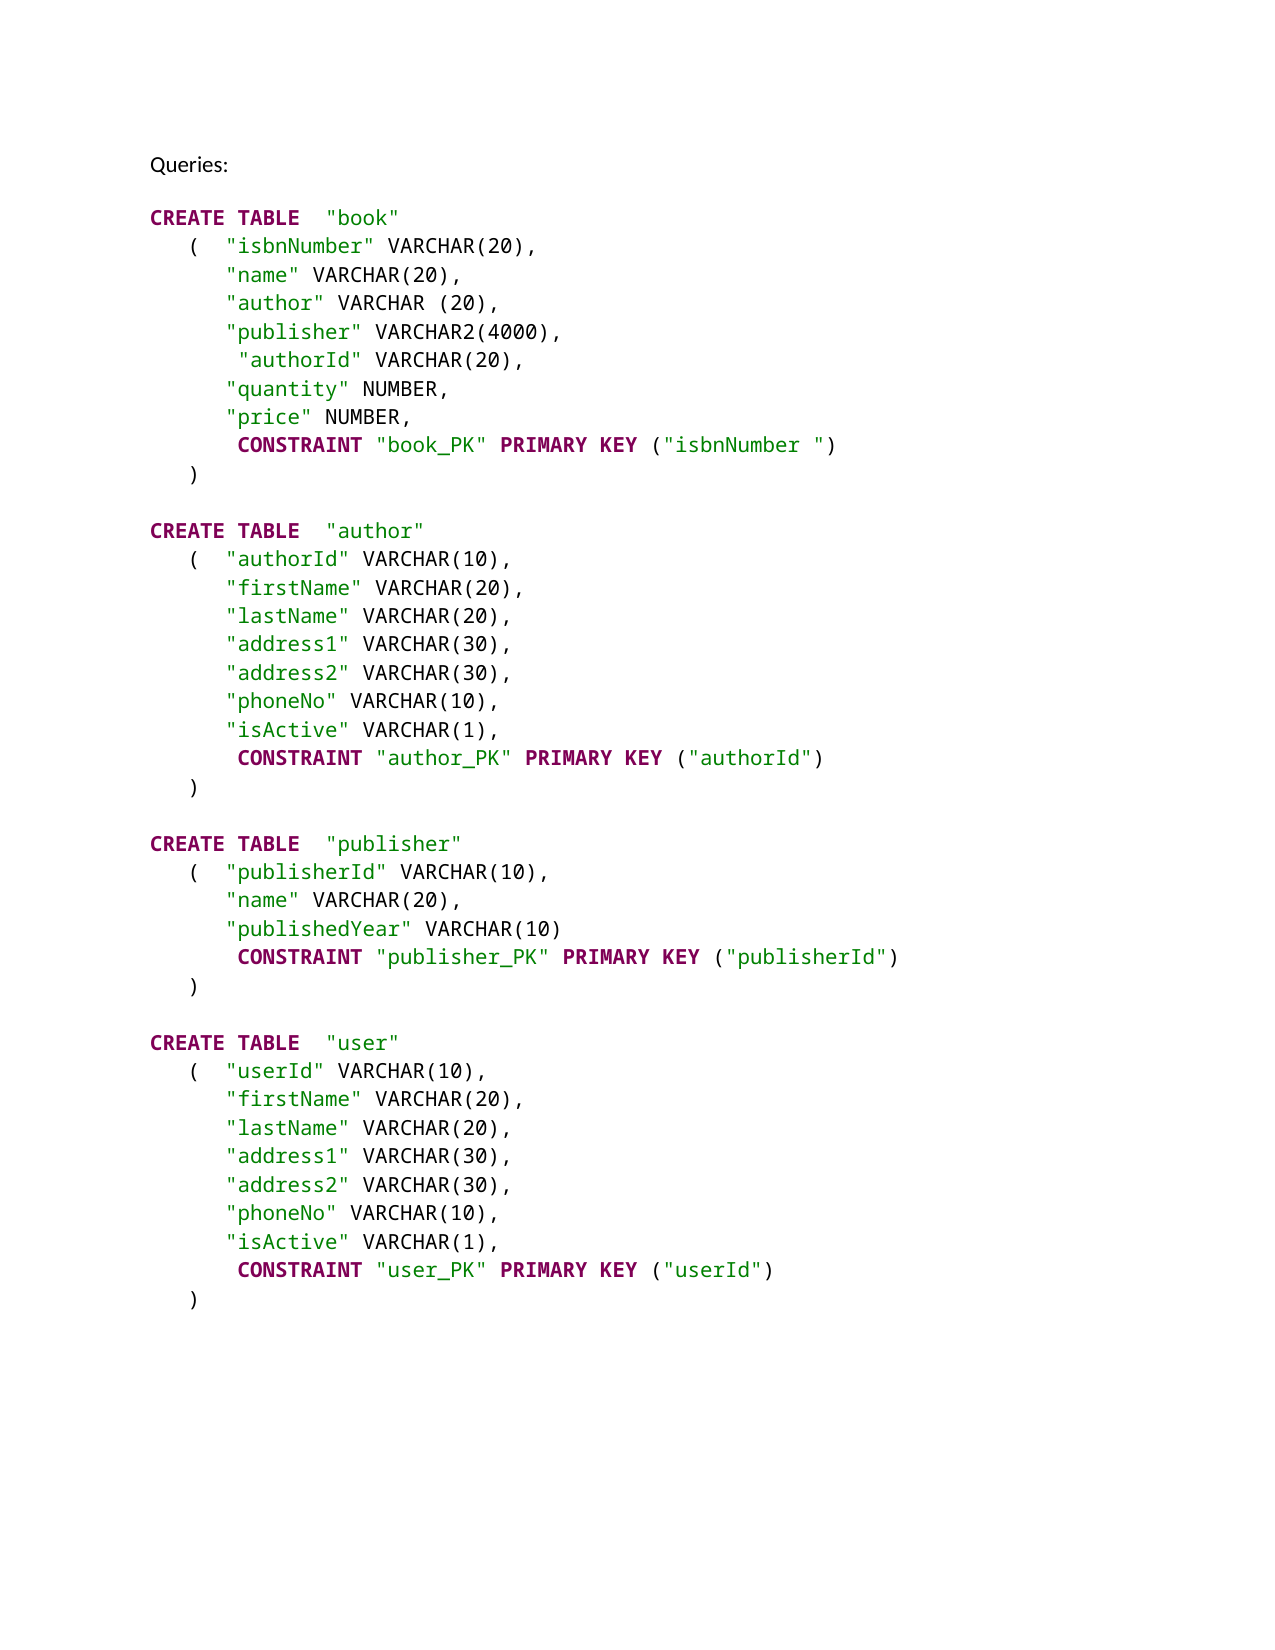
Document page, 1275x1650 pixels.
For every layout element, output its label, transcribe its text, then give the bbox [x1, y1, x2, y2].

text "publishedYear" VARCHAR(10) [150, 914, 1125, 942]
text CONSTRAINT "publisher_PK" PRIMARY KEY ("publisherId") [150, 942, 1125, 971]
text "phoneNo" VARCHAR(10), [150, 1198, 1125, 1227]
text "address2" VARCHAR(30), [150, 1170, 1125, 1198]
text ) [150, 971, 1125, 999]
text CREATE TABLE "book" [150, 203, 1125, 231]
text ( "publisherId" VARCHAR(10), [150, 857, 1125, 886]
text "publisher" VARCHAR2(4000), [150, 317, 1125, 345]
text "phoneNo" VARCHAR(10), [150, 686, 1125, 715]
text ( "authorId" VARCHAR(10), [150, 544, 1125, 573]
text "name" VARCHAR(20), [150, 886, 1125, 914]
text "address2" VARCHAR(30), [150, 658, 1125, 686]
text CONSTRAINT "author_PK" PRIMARY KEY ("authorId") [150, 743, 1125, 772]
text "price" NUMBER, [150, 402, 1125, 431]
text "quantity" NUMBER, [150, 374, 1125, 402]
text "address1" VARCHAR(30), [150, 1141, 1125, 1170]
text CONSTRAINT "book_PK" PRIMARY KEY ("isbnNumber ") [150, 431, 1125, 459]
text "name" VARCHAR(20), [150, 260, 1125, 288]
text "lastName" VARCHAR(20), [150, 1113, 1125, 1141]
text ( "userId" VARCHAR(10), [150, 1056, 1125, 1084]
text ( "isbnNumber" VARCHAR(20), [150, 231, 1125, 260]
text "firstName" VARCHAR(20), [150, 573, 1125, 601]
text ) [150, 459, 1125, 487]
text "authorId" VARCHAR(20), [150, 345, 1125, 374]
text Queries: [150, 150, 1125, 178]
text CONSTRAINT "user_PK" PRIMARY KEY ("userId") [150, 1255, 1125, 1284]
text "lastName" VARCHAR(20), [150, 601, 1125, 629]
text "isActive" VARCHAR(1), [150, 715, 1125, 743]
text ) [150, 1284, 1125, 1312]
text CREATE TABLE "publisher" [150, 829, 1125, 857]
text "firstName" VARCHAR(20), [150, 1084, 1125, 1113]
text "isActive" VARCHAR(1), [150, 1227, 1125, 1255]
text CREATE TABLE "author" [150, 516, 1125, 544]
text CREATE TABLE "user" [150, 1028, 1125, 1056]
text ) [150, 772, 1125, 800]
text "author" VARCHAR (20), [150, 288, 1125, 317]
text "address1" VARCHAR(30), [150, 629, 1125, 658]
